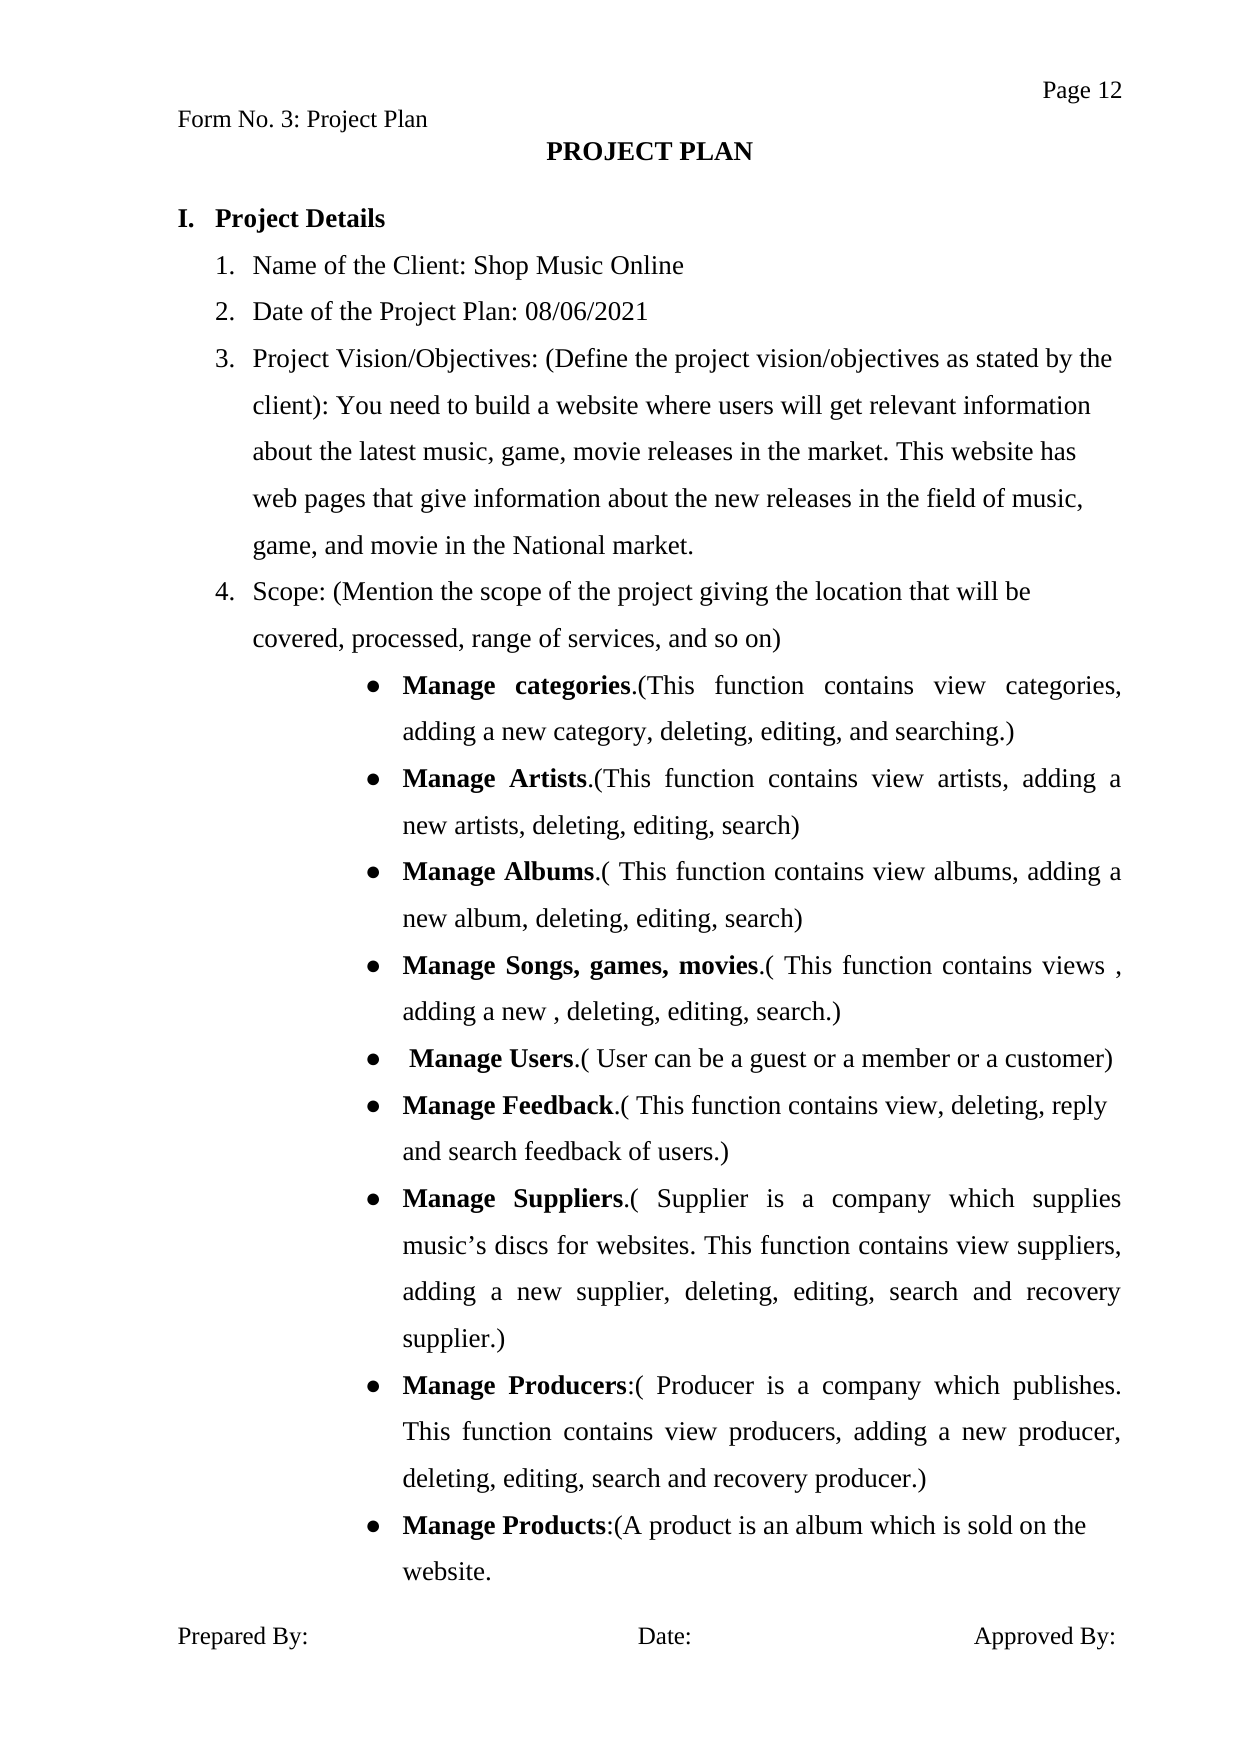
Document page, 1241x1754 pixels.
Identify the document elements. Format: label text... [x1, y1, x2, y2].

list Project Vision/Objectives: (Define the project vision/objectives as stated by the client): You need to build a website where users will get relevant information about the latest music, game, movie releases in the market. This website has web pages that give information about the new releases in the field of music, game, and movie in the National market. [215, 342, 1122, 560]
list Date of the Project Plan: 08/06/2021 [215, 295, 1122, 327]
list Manage Products:(A product is an album which is sold on the website. [365, 1509, 1122, 1587]
list Manage Producers:( Producer is a company which publishes. This function contains view producers, adding a new producer, deleting, editing, search and recovery producer.) [365, 1369, 1122, 1493]
list Manage Songs, games, movies.( This function contains views , adding a new , deleting, editing, search.) [365, 949, 1122, 1027]
list Manage Albums.( This function contains view albums, adding a new album, deleting, editing, search) [365, 855, 1122, 933]
text PROJECT PLAN [177, 134, 1122, 166]
list Scope: (Mention the scope of the project giving the location that will be covered, processed, range of services, and so on) [215, 575, 1122, 653]
list Manage Suppliers.( Supplier is a company which supplies music’s discs for websites. This function contains view suppliers, adding a new supplier, deleting, editing, search and recovery supplier.) [365, 1182, 1122, 1353]
list Manage categories.(This function contains view categories, adding a new category, deleting, editing, and searching.) [365, 669, 1122, 747]
list Manage Feedback.( This function contains view, deleting, reply and search feedback of users.) [365, 1089, 1122, 1167]
list Manage Users.( User can be a guest or a member or a customer) [365, 1042, 1122, 1073]
list Manage Artists.(This function contains view artists, adding a new artists, deleting, editing, search) [365, 762, 1122, 840]
list Name of the Client: Shop Music Online [215, 249, 1122, 280]
list Project Details [177, 202, 1122, 233]
